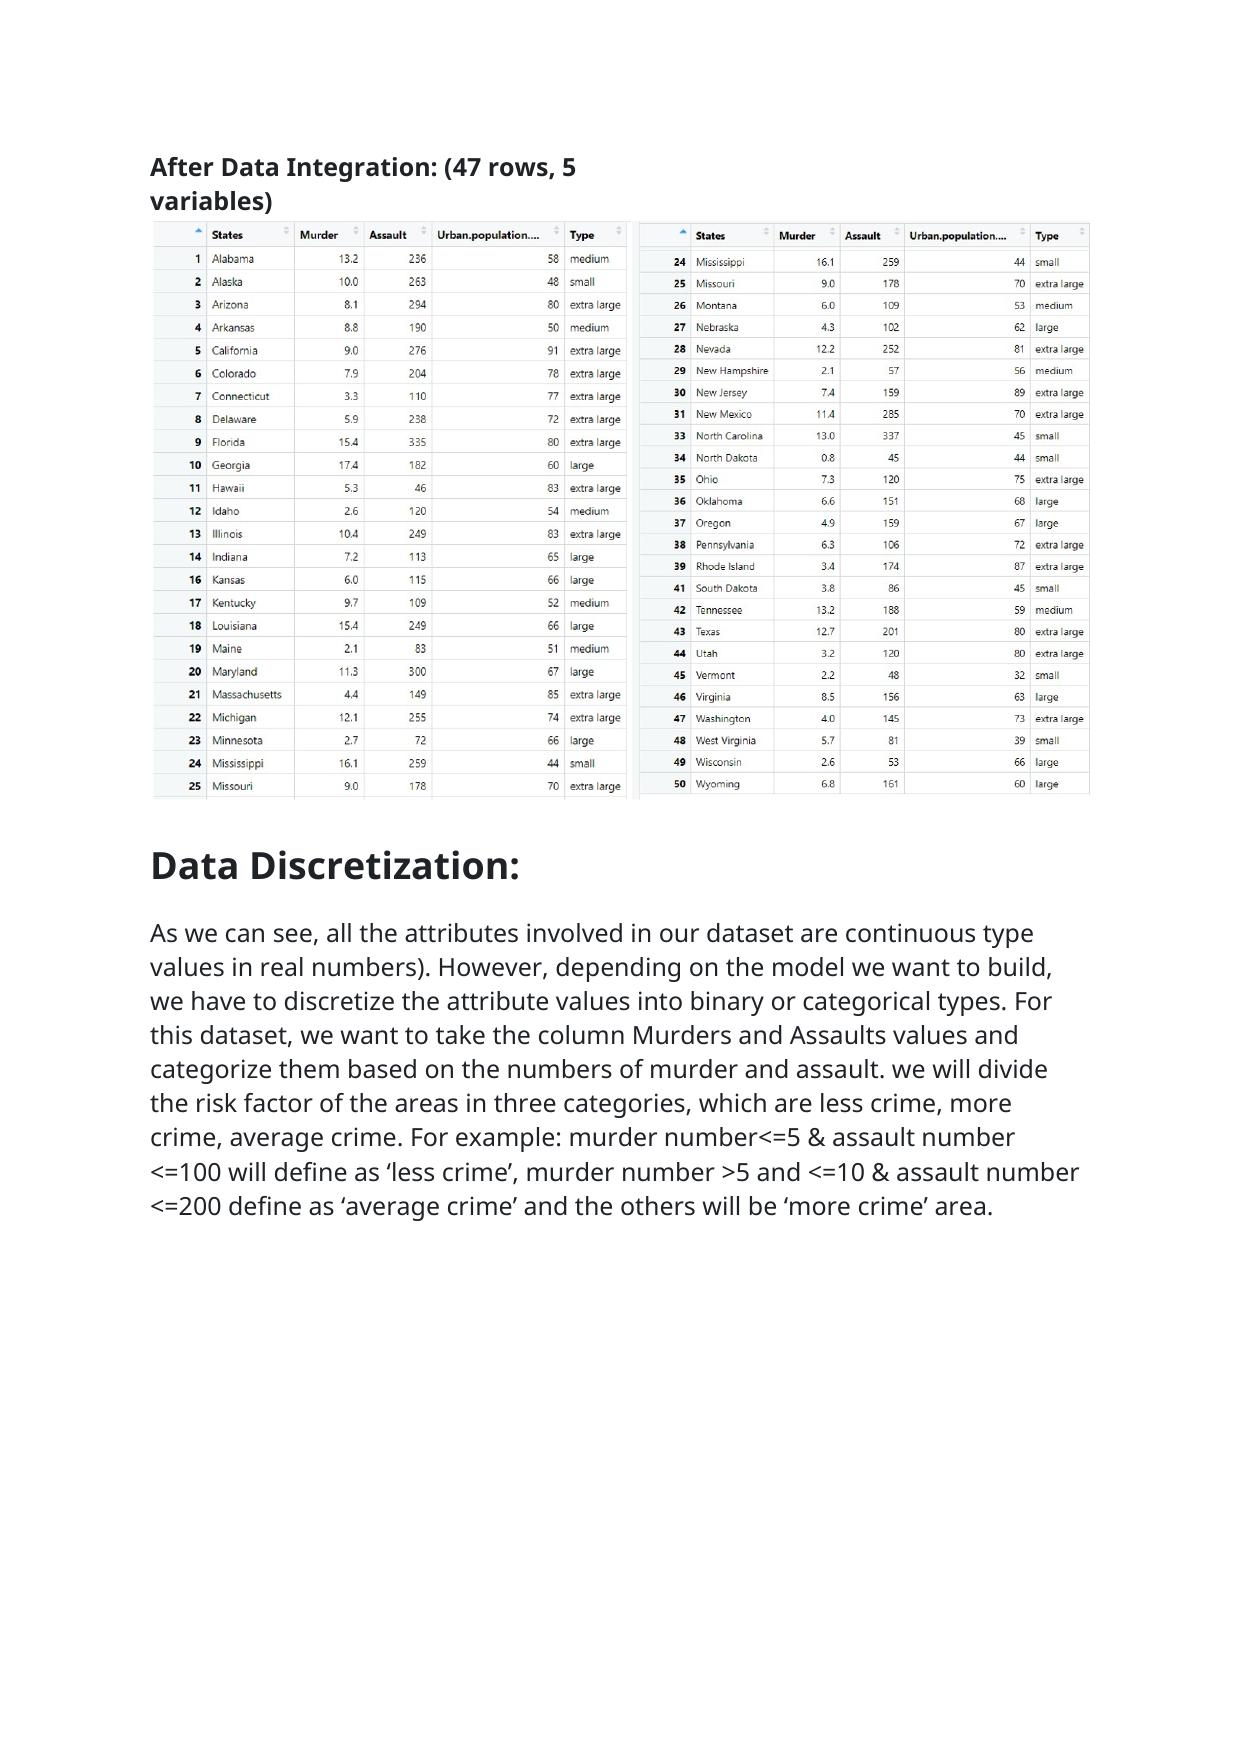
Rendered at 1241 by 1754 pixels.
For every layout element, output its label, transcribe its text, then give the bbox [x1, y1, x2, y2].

text As we can see, all the attributes involved in our dataset are continuous type values in real numbers). However, depending on the model we want to build, we have to discretize the attribute values into binary or categorical types. For this dataset, we want to take the column Murders and Assaults values and categorize them based on the numbers of murder and assault. we will divide the risk factor of the areas in three categories, which are less crime, more crime, average crime. For example: murder number<=5 & assault number <=100 will define as ‘less crime’, murder number >5 and <=10 & assault number <=200 define as ‘average crime’ and the others will be ‘more crime’ area. [150, 916, 1090, 1222]
text After Data Integration: (47 rows, 5 variables) [150, 150, 1090, 218]
picture [150, 218, 1091, 803]
text Data Discretization: [150, 840, 1090, 891]
